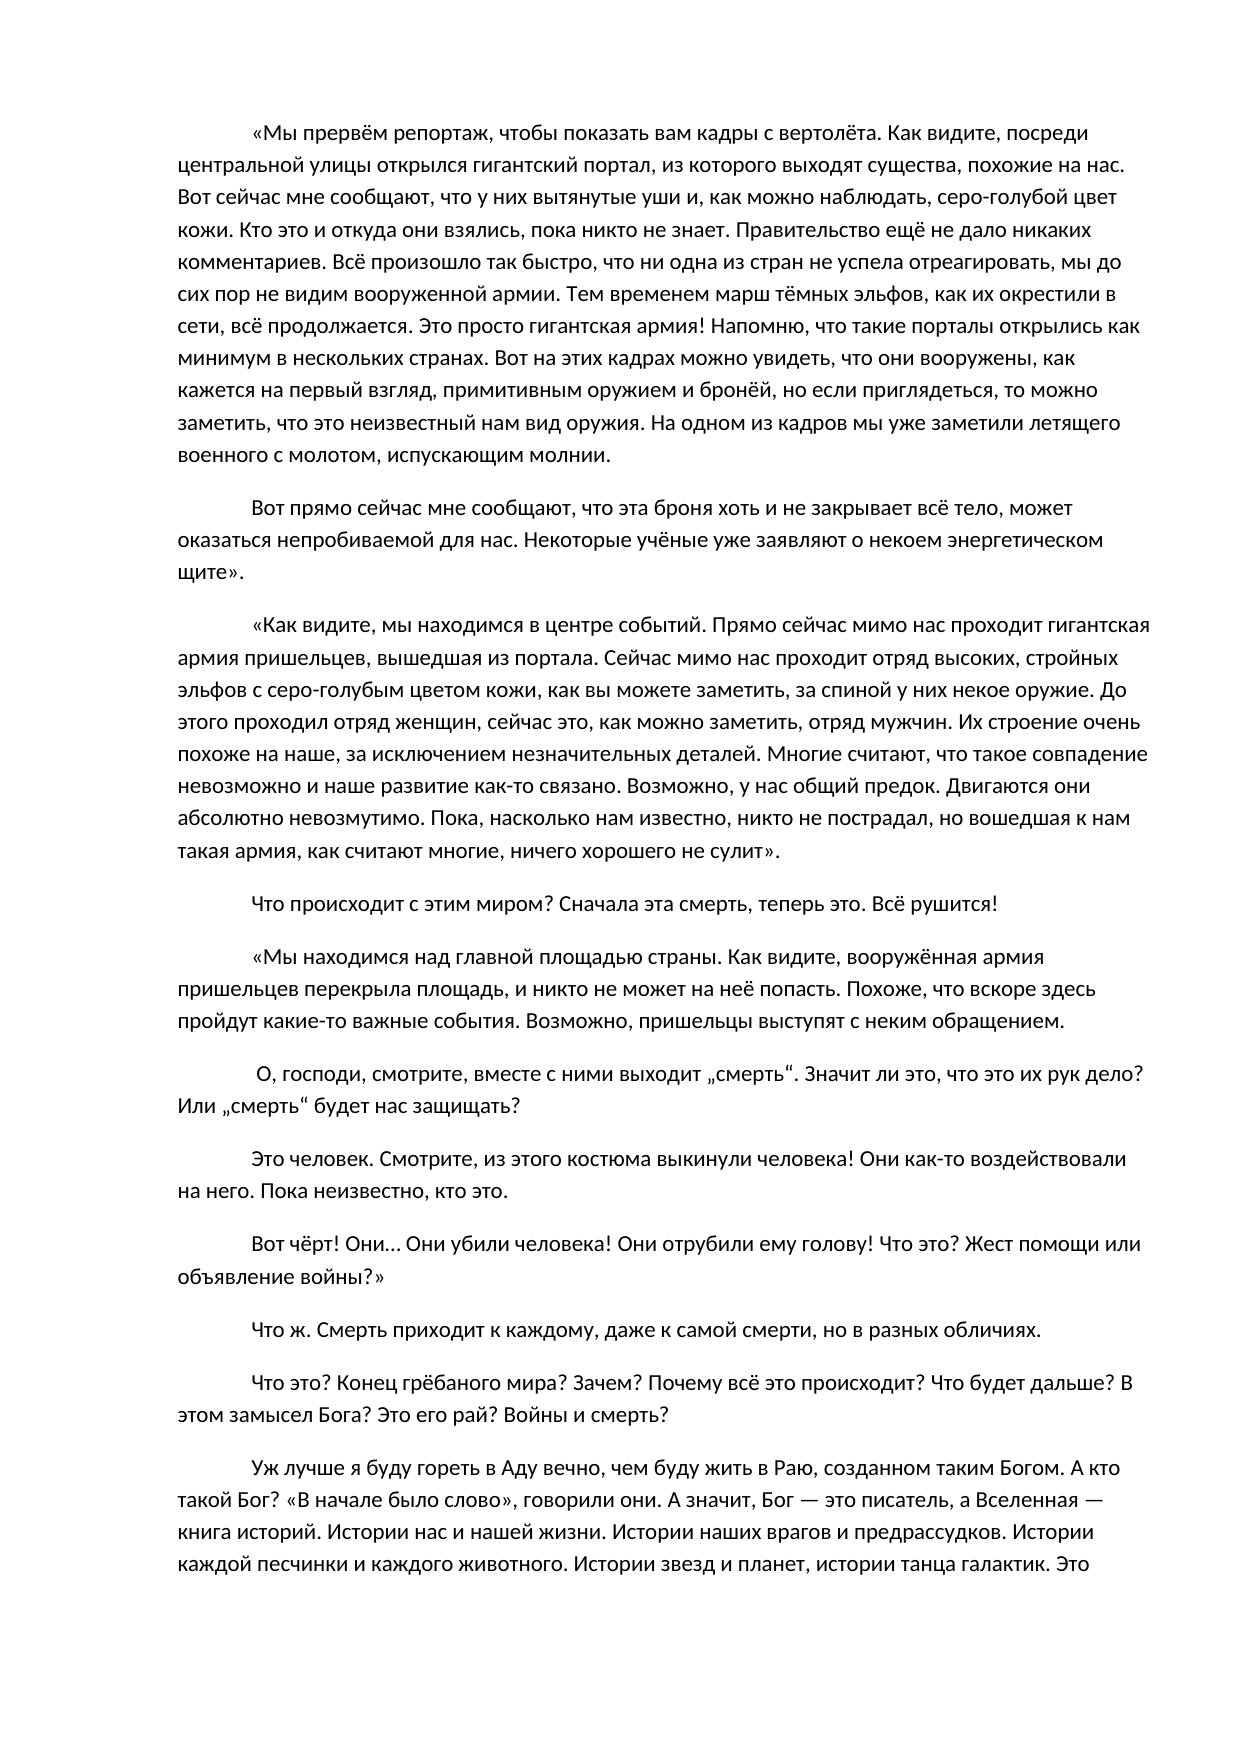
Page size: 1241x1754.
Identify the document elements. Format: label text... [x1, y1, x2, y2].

text Вот прямо сейчас мне сообщают, что эта броня хоть и не закрывает всё тело, может оказаться непробиваемой для нас. Некоторые учёные уже заявляют о некоем энергетическом щите». [177, 493, 1152, 585]
text Что это? Конец грёбаного мира? Зачем? Почему всё это происходит? Что будет дальше? В этом замысел Бога? Это его рай? Войны и смерть? [177, 1368, 1152, 1428]
text Это человек. Смотрите, из этого костюма выкинули человека! Они как-то воздействовали на него. Пока неизвестно, кто это. [177, 1144, 1152, 1204]
text «Как видите, мы находимся в центре событий. Прямо сейчас мимо нас проходит гигантская армия пришельцев, вышедшая из портала. Сейчас мимо нас проходит отряд высоких, стройных эльфов с серо-голубым цветом кожи, как вы можете заметить, за спиной у них некое оружие. До этого проходил отряд женщин, сейчас это, как можно заметить, отряд мужчин. Их строение очень похоже на наше, за исключением незначительных деталей. Многие считают, что такое совпадение невозможно и наше развитие как-то связано. Возможно, у нас общий предок. Двигаются они абсолютно невозмутимо. Пока, насколько нам известно, никто не пострадал, но вошедшая к нам такая армия, как считают многие, ничего хорошего не сулит». [177, 610, 1152, 864]
text Вот чёрт! Они… Они убили человека! Они отрубили ему голову! Что это? Жест помощи или объявление войны?» [177, 1229, 1152, 1290]
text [177, 1453, 1152, 1578]
text «Мы прервём репортаж, чтобы показать вам кадры с вертолёта. Как видите, посреди центральной улицы открылся гигантский портал, из которого выходят существа, похожие на нас. Вот сейчас мне сообщают, что у них вытянутые уши и, как можно наблюдать, серо-голубой цвет кожи. Кто это и откуда они взялись, пока никто не знает. Правительство ещё не дало никаких комментариев. Всё произошло так быстро, что ни одна из стран не успела отреагировать, мы до сих пор не видим вооруженной армии. Тем временем марш тёмных эльфов, как их окрестили в сети, всё продолжается. Это просто гигантская армия! Напомню, что такие порталы открылись как минимум в нескольких странах. Вот на этих кадрах можно увидеть, что они вооружены, как кажется на первый взгляд, примитивным оружием и бронёй, но если приглядеться, то можно заметить, что это неизвестный нам вид оружия. На одном из кадров мы уже заметили летящего военного с молотом, испускающим молнии. [177, 118, 1152, 468]
text Что происходит с этим миром? Сначала эта смерть, теперь это. Всё рушится! [177, 889, 1152, 917]
text О, господи, смотрите, вместе с ними выходит „смерть“. Значит ли это, что это их рук дело? Или „смерть“ будет нас защищать? [177, 1059, 1152, 1119]
text «Мы находимся над главной площадью страны. Как видите, вооружённая армия пришельцев перекрыла площадь, и никто не может на неё попасть. Похоже, что вскоре здесь пройдут какие-то важные события. Возможно, пришельцы выступят с неким обращением. [177, 942, 1152, 1034]
text Что ж. Смерть приходит к каждому, даже к самой смерти, но в разных обличиях. [177, 1315, 1152, 1343]
